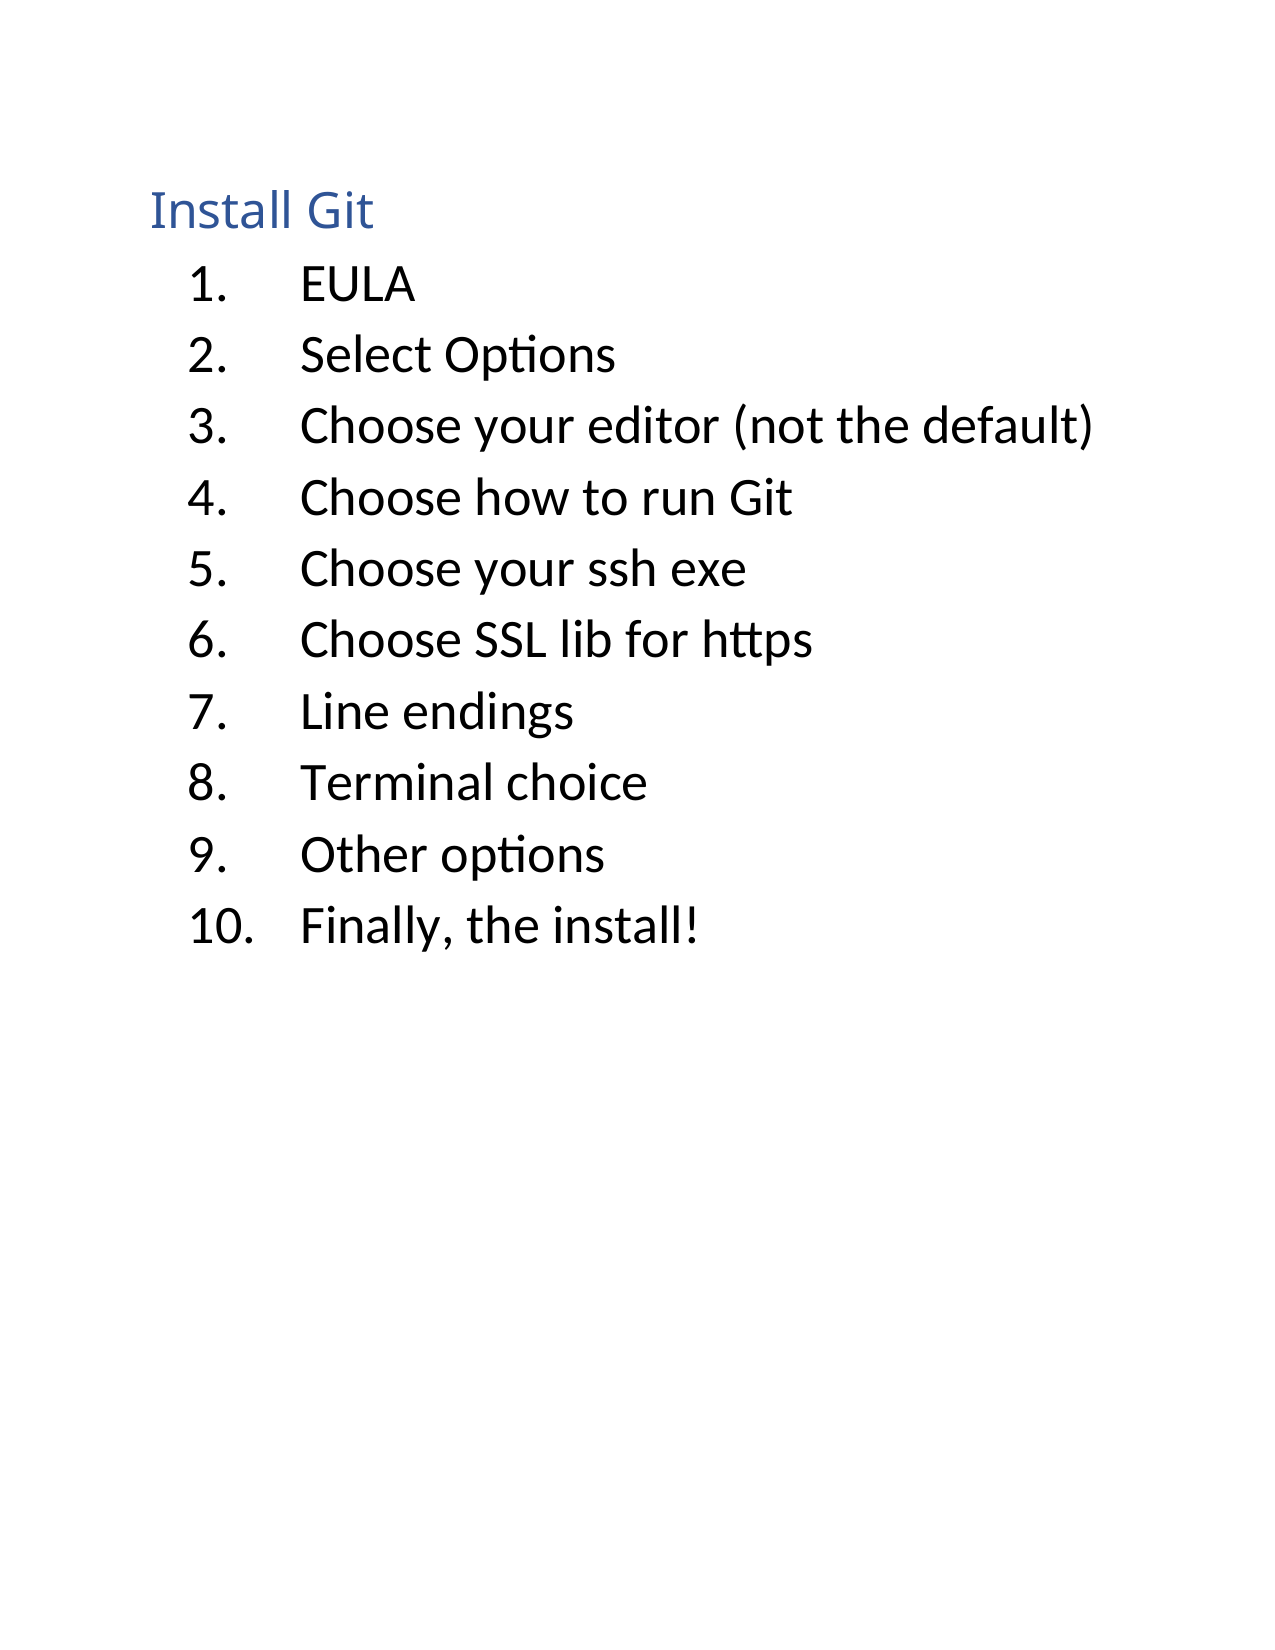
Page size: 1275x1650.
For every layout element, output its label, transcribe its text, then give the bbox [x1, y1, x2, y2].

list Line endings [187, 677, 1125, 743]
list Finally, the install! [187, 891, 1125, 957]
list Choose your ssh exe [187, 534, 1125, 600]
list Choose SSL lib for https [187, 605, 1125, 671]
list EULA [187, 248, 1125, 315]
list Select Options [187, 320, 1125, 386]
list Choose your editor (not the default) [187, 391, 1125, 457]
list Terminal choice [187, 748, 1125, 814]
list Choose how to run Git [187, 463, 1125, 529]
subtitle Install Git [150, 175, 1125, 243]
list Other options [187, 819, 1125, 886]
